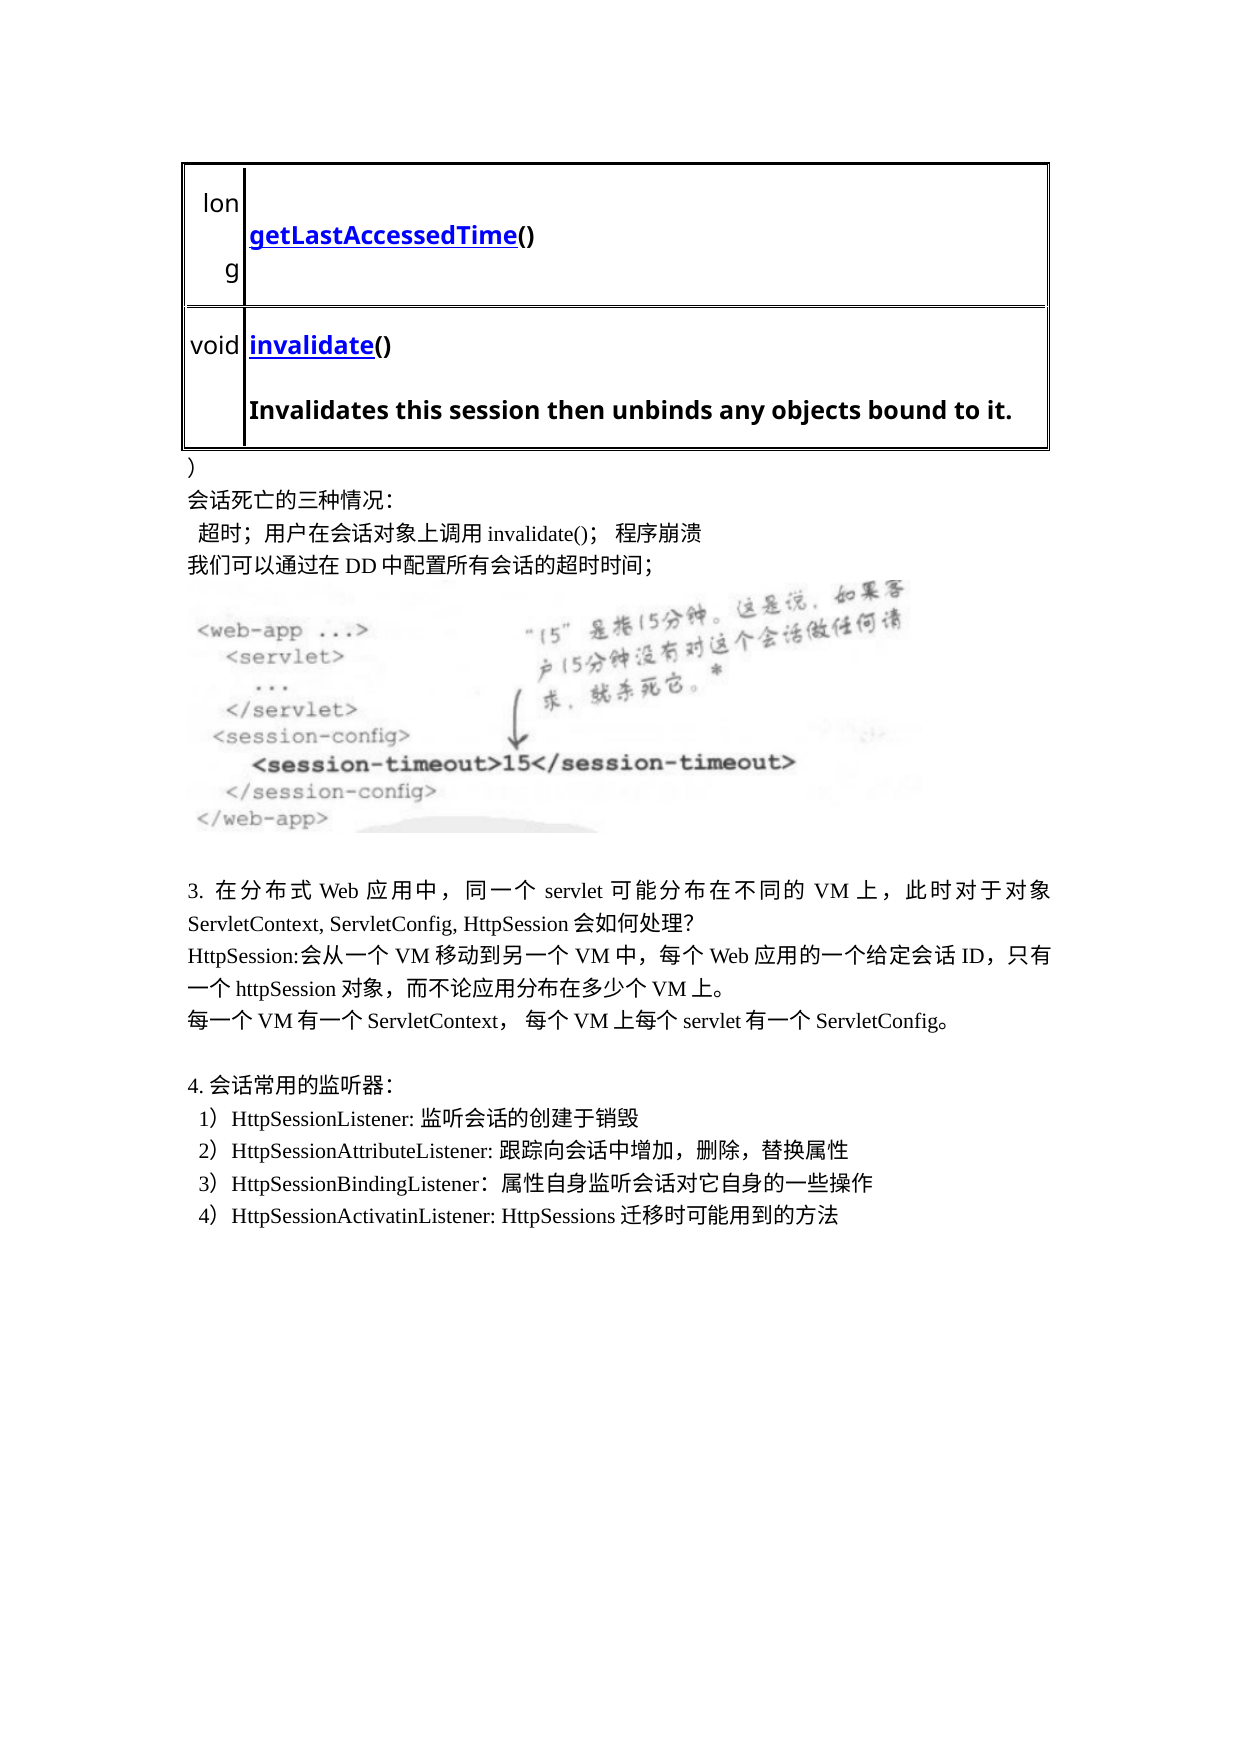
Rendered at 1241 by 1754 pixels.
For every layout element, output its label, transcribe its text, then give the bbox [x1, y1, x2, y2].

text 我们可以通过在DD中配置所有会话的超时时间； [187, 548, 1053, 580]
text 4）HttpSessionActivatinListener: HttpSessions迁移时可能用到的方法 [187, 1198, 1053, 1230]
table_cell void [185, 305, 244, 447]
text 每一个VM有一个ServletContext， 每个VM上每个servlet有一个ServletConfig。 [187, 1003, 1053, 1035]
text 超时；用户在会话对象上调用invalidate()； 程序崩溃 [187, 515, 1053, 548]
table_cell getLastAccessedTime() [244, 165, 1047, 304]
text 2）HttpSessionAttributeListener: 跟踪向会话中增加，删除，替换属性 [187, 1133, 1053, 1165]
text ） [187, 450, 1053, 483]
text 3. 在分布式Web应用中，同一个servlet可能分布在不同的VM上，此时对于对象ServletContext, ServletConfig, HttpSession会如何处理？ [187, 873, 1053, 938]
text HttpSession:会从一个VM移动到另一个VM中，每个Web应用的一个给定会话ID，只有一个httpSession对象，而不论应用分布在多少个VM上。 [187, 938, 1053, 1003]
picture [187, 580, 922, 833]
table_cell long [185, 165, 244, 304]
text 会话死亡的三种情况： [187, 483, 1053, 515]
table_cell invalidate() Invalidates this session then unbinds any objects bound to it. [244, 305, 1047, 447]
text 4. 会话常用的监听器： [187, 1068, 1053, 1100]
text 1）HttpSessionListener: 监听会话的创建于销毁 [187, 1100, 1053, 1133]
text 3）HttpSessionBindingListener：属性自身监听会话对它自身的一些操作 [187, 1165, 1053, 1198]
